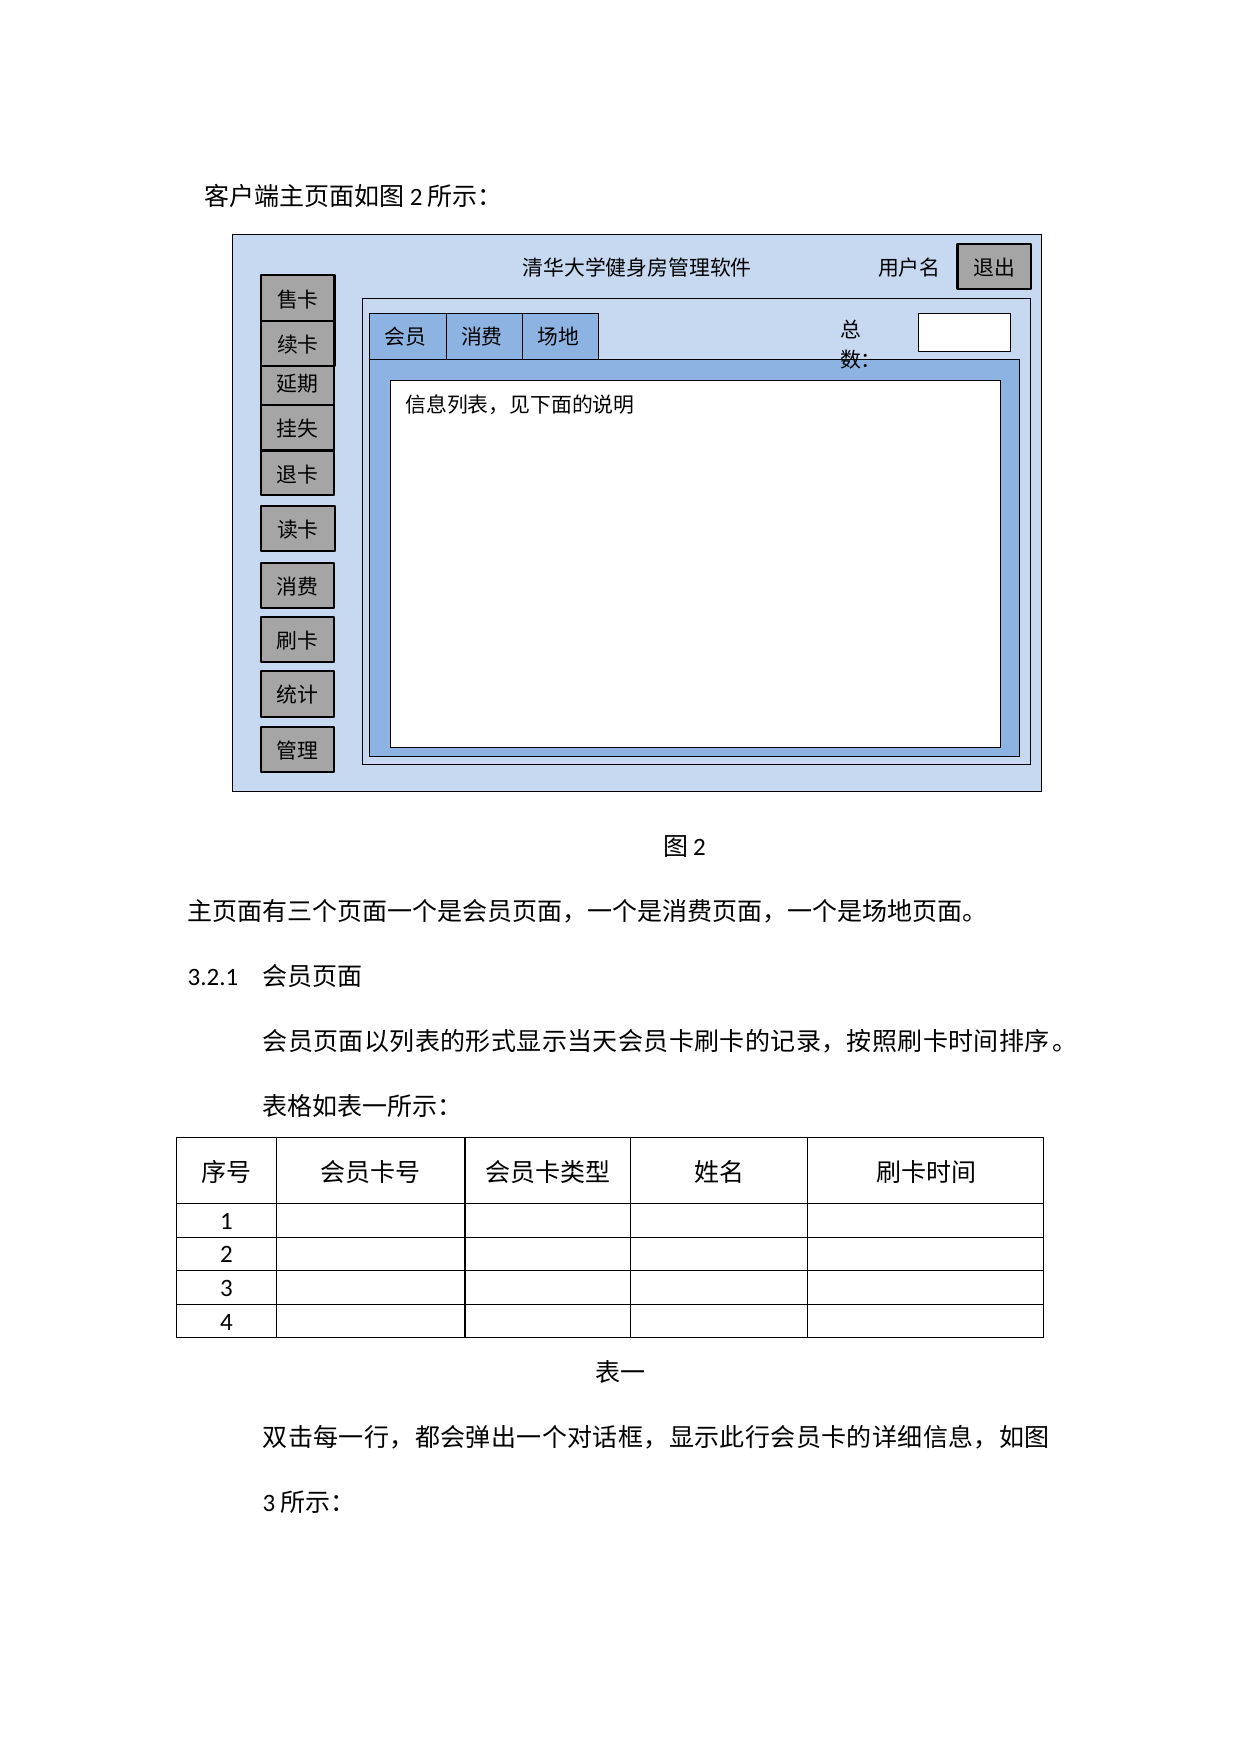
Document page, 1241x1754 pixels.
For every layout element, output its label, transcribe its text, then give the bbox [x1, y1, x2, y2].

table_cell [466, 1271, 630, 1304]
table_header 会员卡号 [277, 1138, 464, 1203]
table_cell [808, 1271, 1043, 1304]
table_cell [277, 1238, 464, 1270]
table_header 会员卡类型 [466, 1138, 630, 1203]
table_cell [808, 1238, 1043, 1270]
text 主页面有三个页面一个是会员页面，一个是消费页面，一个是场地页面。 [187, 877, 1053, 942]
table_header 刷卡时间 [808, 1138, 1043, 1203]
text 表一 [187, 1338, 1053, 1403]
table_cell [277, 1204, 464, 1237]
table_cell 3 [177, 1271, 276, 1304]
table_cell [466, 1204, 630, 1237]
table_cell [808, 1305, 1043, 1337]
table_cell [631, 1204, 807, 1237]
table_cell [808, 1204, 1043, 1237]
table_cell 1 [177, 1204, 276, 1237]
list 图2 [316, 812, 1053, 877]
list 会员页面以列表的形式显示当天会员卡刷卡的记录，按照刷卡时间排序。表格如表一所示： [262, 1007, 1053, 1137]
table_cell [631, 1238, 807, 1270]
table_cell [277, 1271, 464, 1304]
table_cell [277, 1305, 464, 1337]
table_cell [466, 1238, 630, 1270]
table_cell 2 [177, 1238, 276, 1270]
table_header 姓名 [631, 1138, 807, 1203]
table_cell [631, 1305, 807, 1337]
list 双击每一行，都会弹出一个对话框，显示此行会员卡的详细信息，如图3所示： [262, 1403, 1053, 1533]
list 会员页面 [187, 942, 1053, 1007]
table_header 序号 [177, 1138, 276, 1203]
text 客户端主页面如图2所示： [187, 162, 1053, 227]
table_cell [631, 1271, 807, 1304]
table_cell 4 [177, 1305, 276, 1337]
table_cell [466, 1305, 630, 1337]
